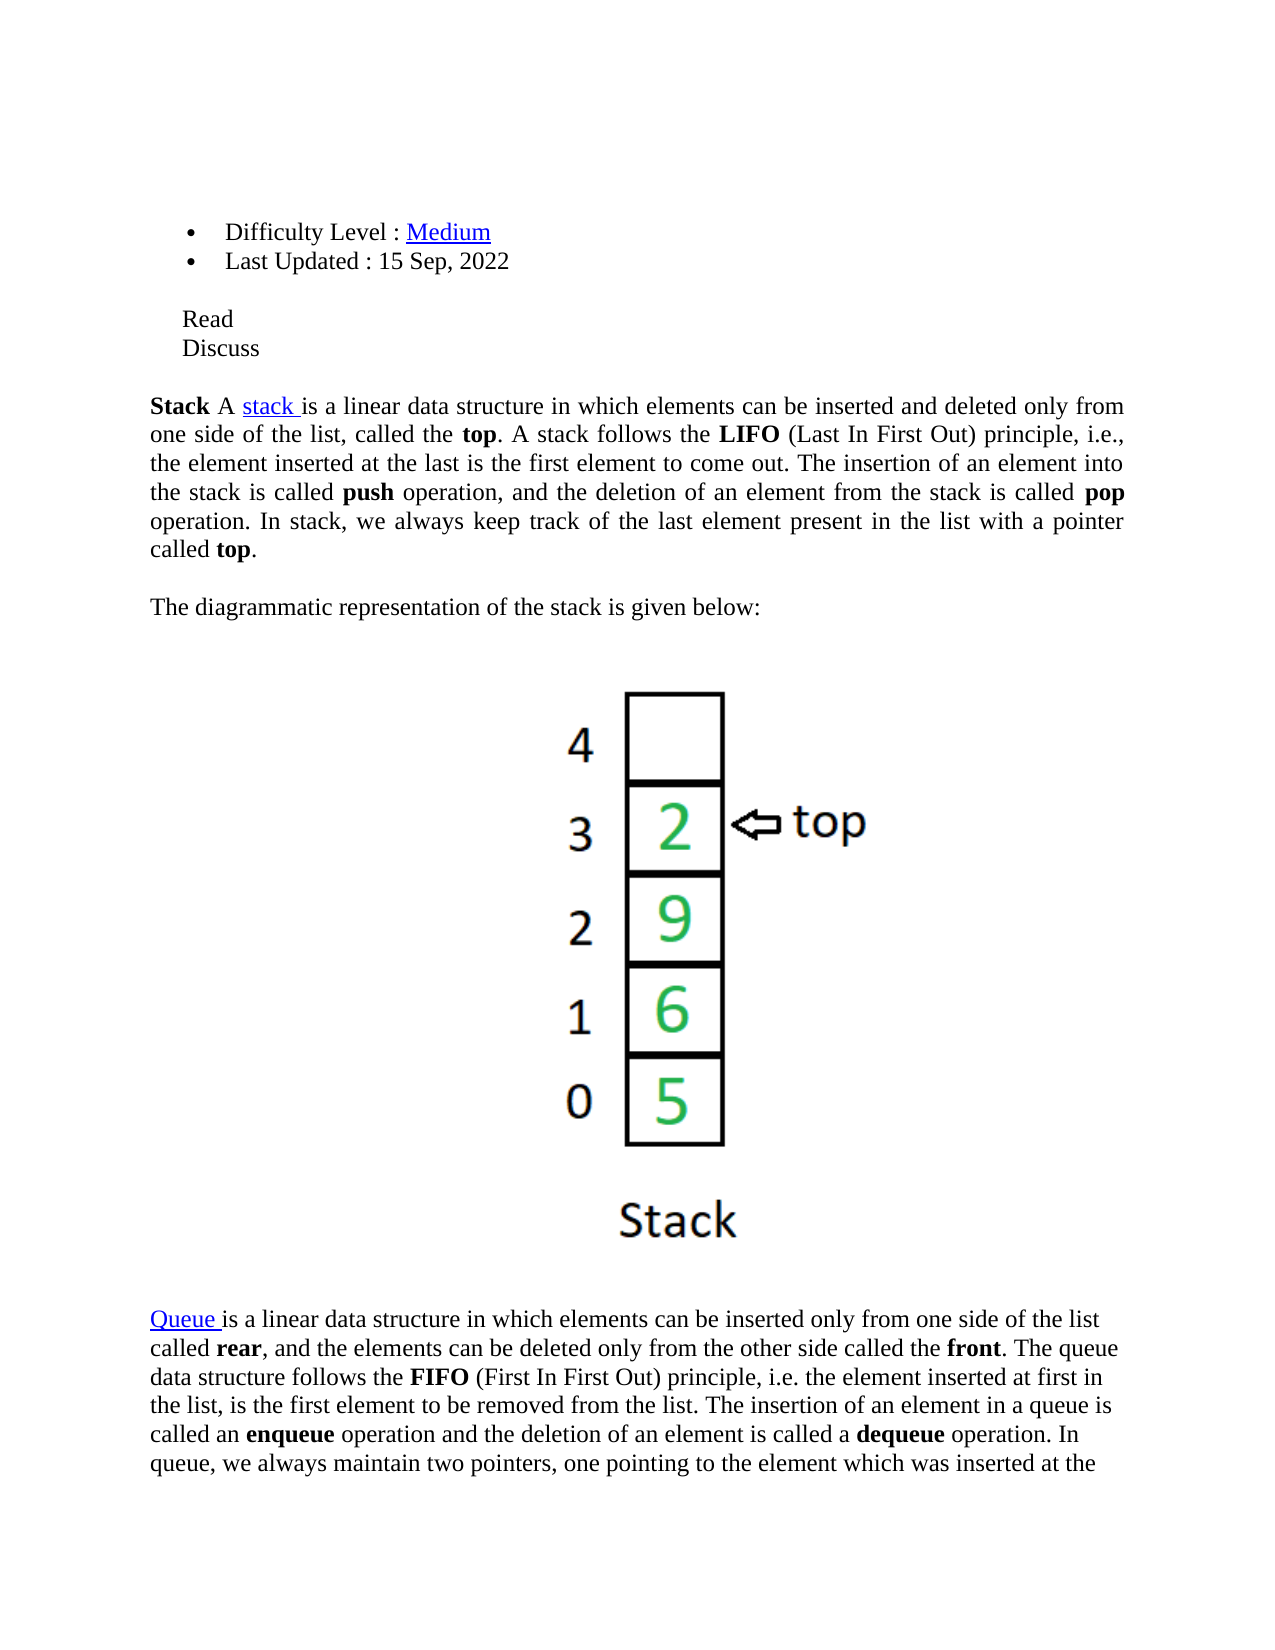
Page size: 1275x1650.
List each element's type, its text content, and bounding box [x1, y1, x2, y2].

text The diagrammatic representation of the stack is given below: [150, 592, 1125, 621]
picture [150, 650, 1244, 1275]
text  Read [150, 304, 1125, 333]
list Last Updated : 15 Sep, 2022 [187, 246, 1125, 275]
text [150, 1304, 1125, 1477]
text Stack A stack is a linear data structure in which elements can be inserted and deleted only from one side of the list, called the top. A stack follows the LIFO (Last In First Out) principle, i.e., the element inserted at the last is the first element to come out. The insertion of an element into the stack is called push operation, and the deletion of an element from the stack is called pop operation. In stack, we always keep track of the last element present in the list with a pointer called top. [150, 391, 1125, 563]
text  Discuss [150, 333, 1125, 362]
list Difficulty Level : Medium [187, 217, 1125, 246]
